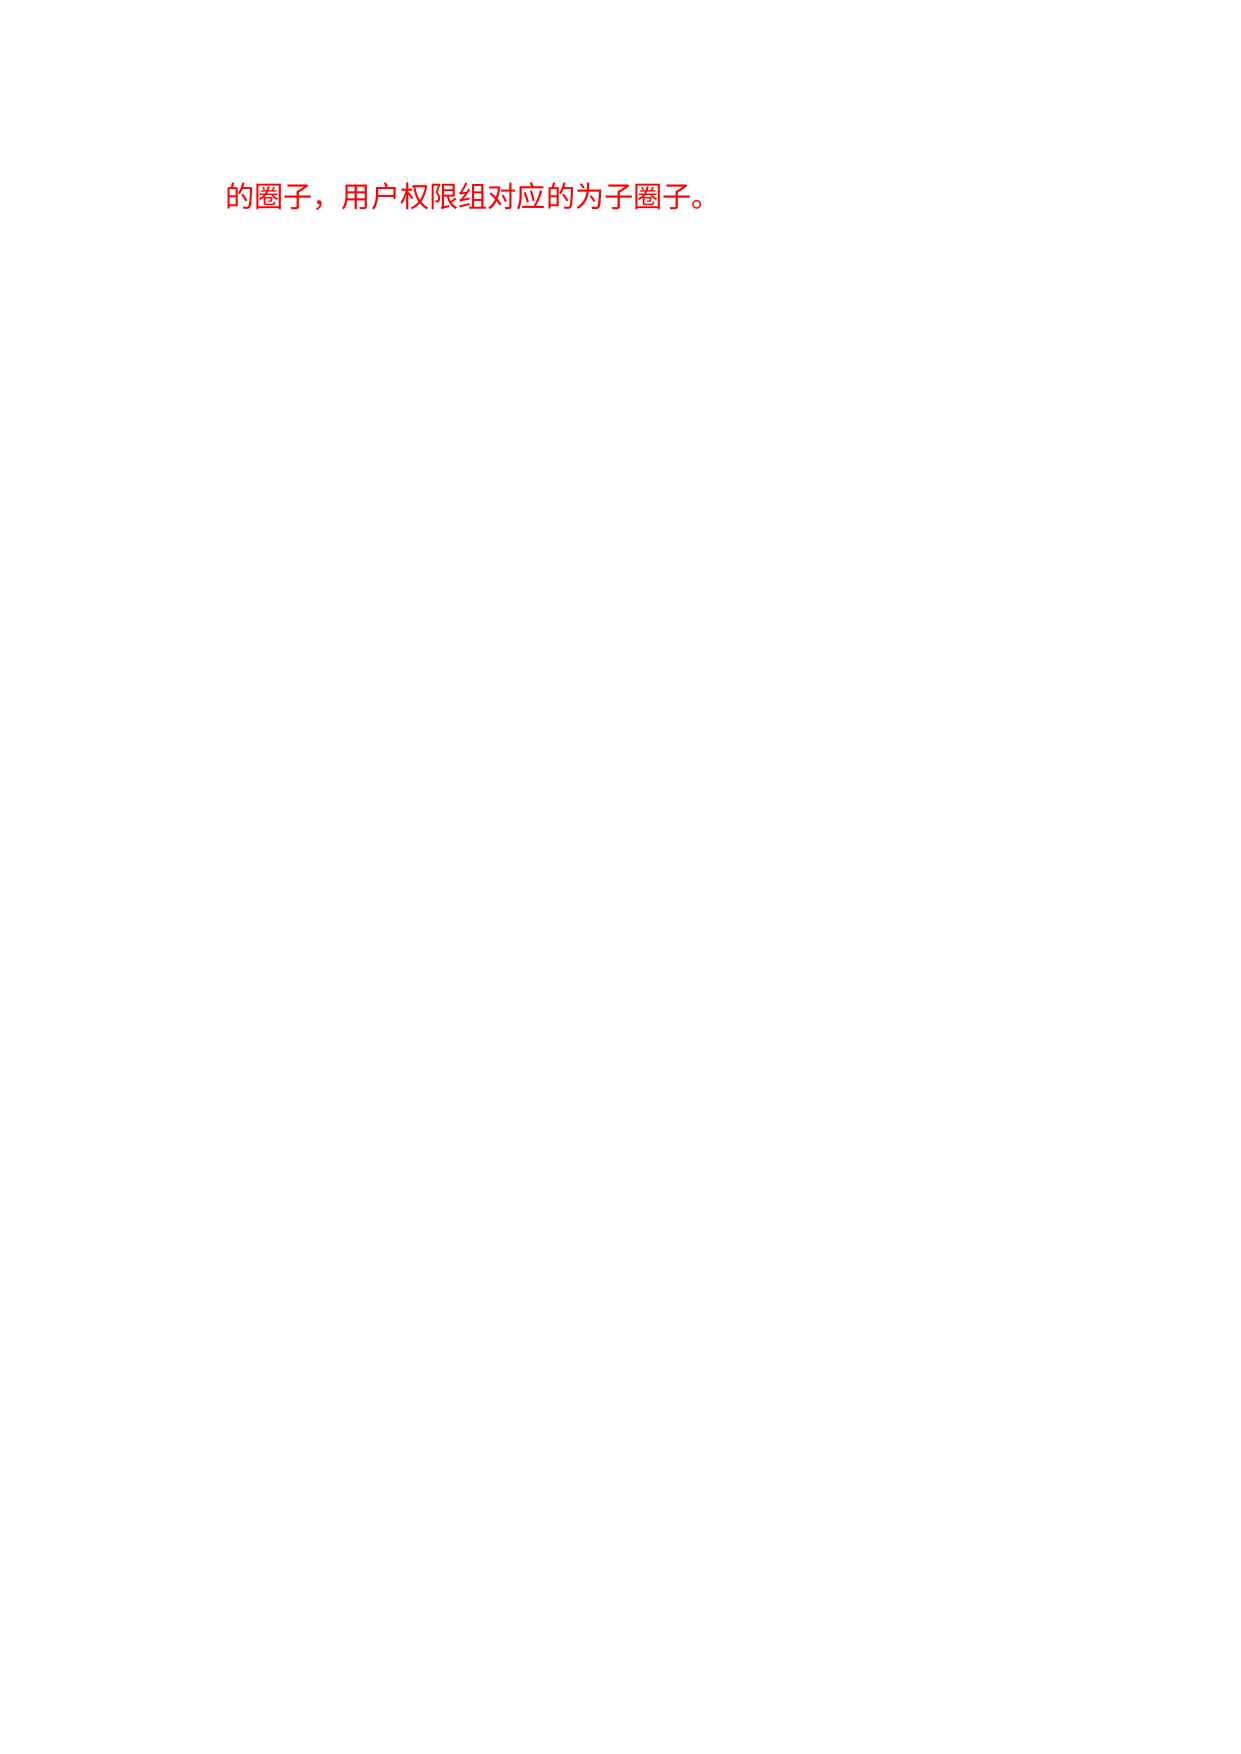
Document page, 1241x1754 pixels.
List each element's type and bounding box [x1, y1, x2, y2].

list [225, 162, 1053, 227]
